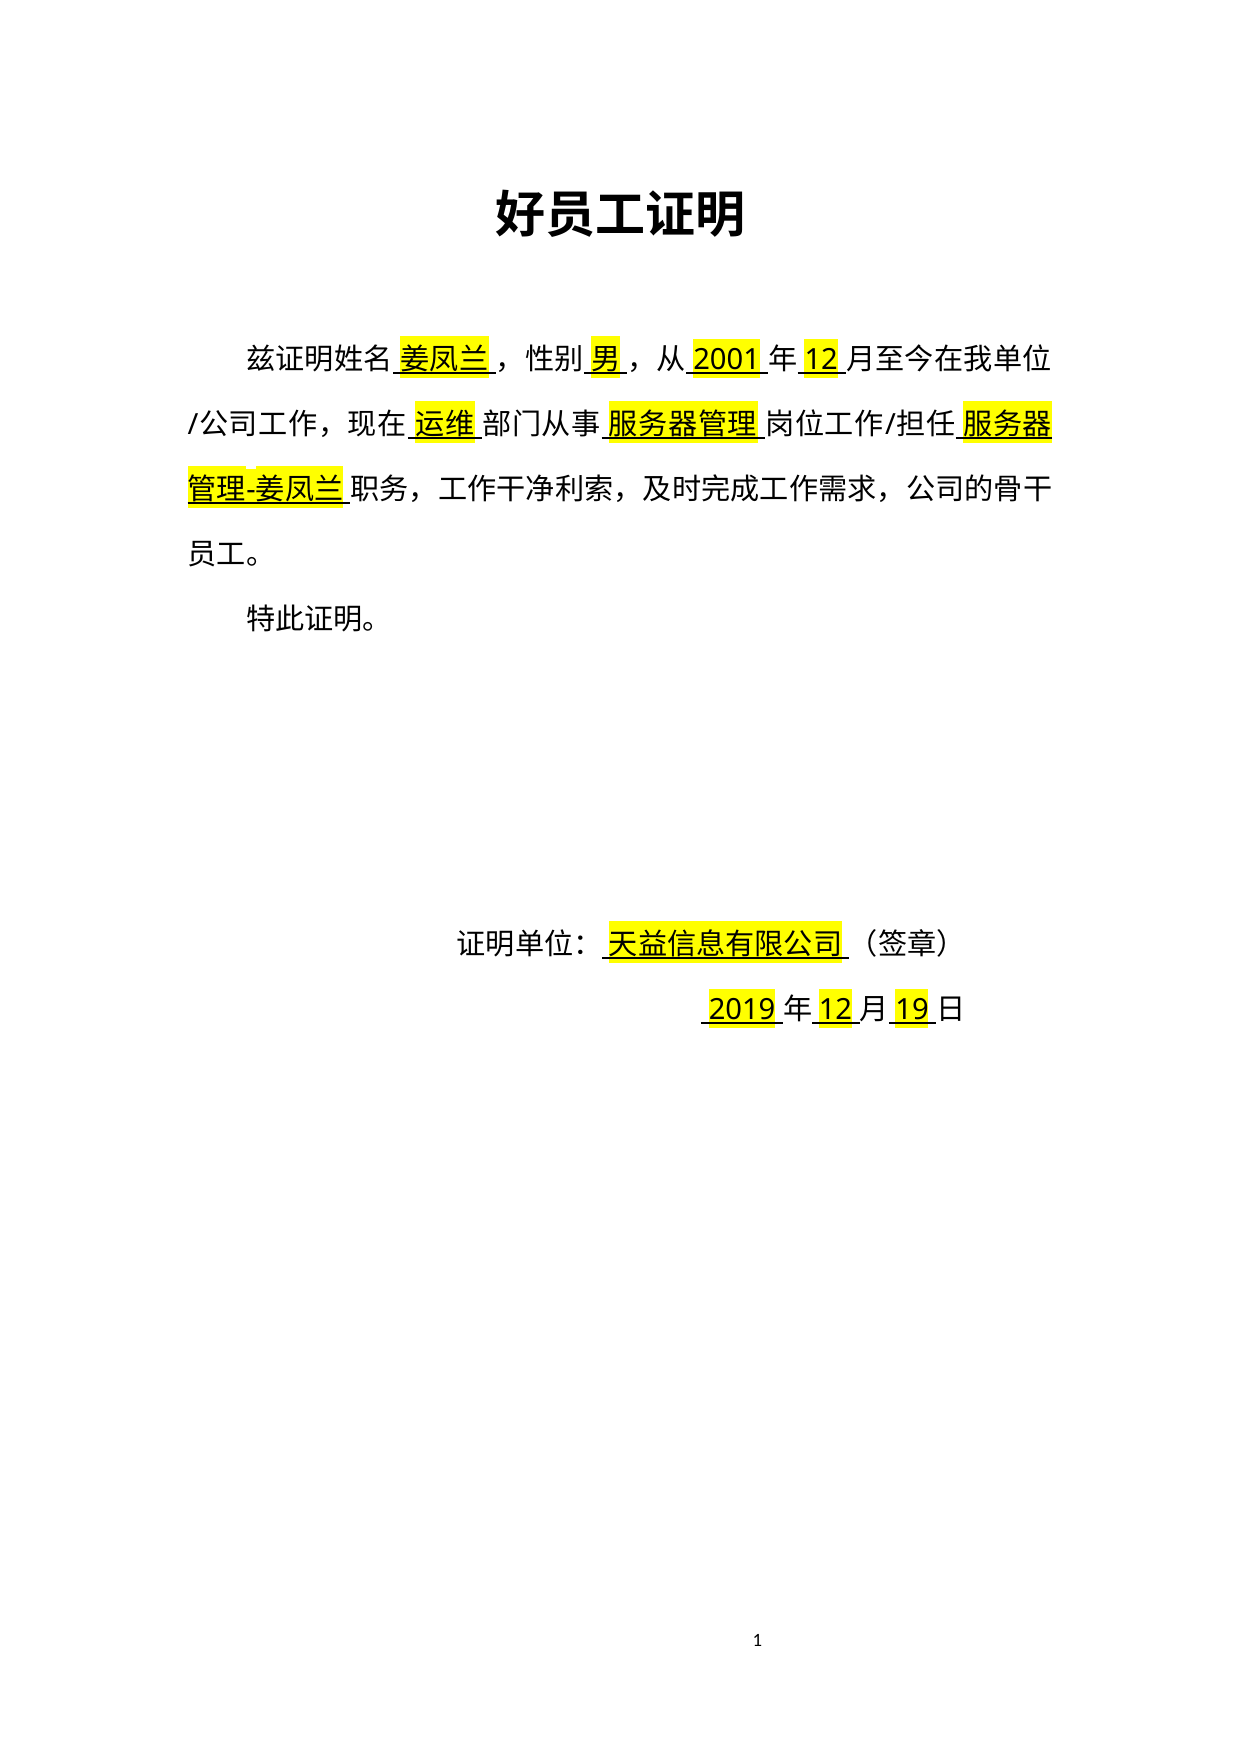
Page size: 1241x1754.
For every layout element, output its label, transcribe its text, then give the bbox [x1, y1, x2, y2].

text 好员工证明 [187, 162, 1053, 259]
text 兹证明姓名 姜凤兰 ，性别 男 ，从 2001 年 12 月至今在我单位/公司工作，现在 运维 部门从事 服务器管理 岗位工作/担任 服务器管理-姜凤兰 职务，工作干净利索，及时完成工作需求，公司的骨干员工。 [187, 324, 1053, 584]
text 特此证明。 [187, 584, 1053, 649]
text 证明单位： 天益信息有限公司 （签章） [187, 909, 965, 974]
text 2019 年 12 月 19 日 [187, 974, 965, 1039]
